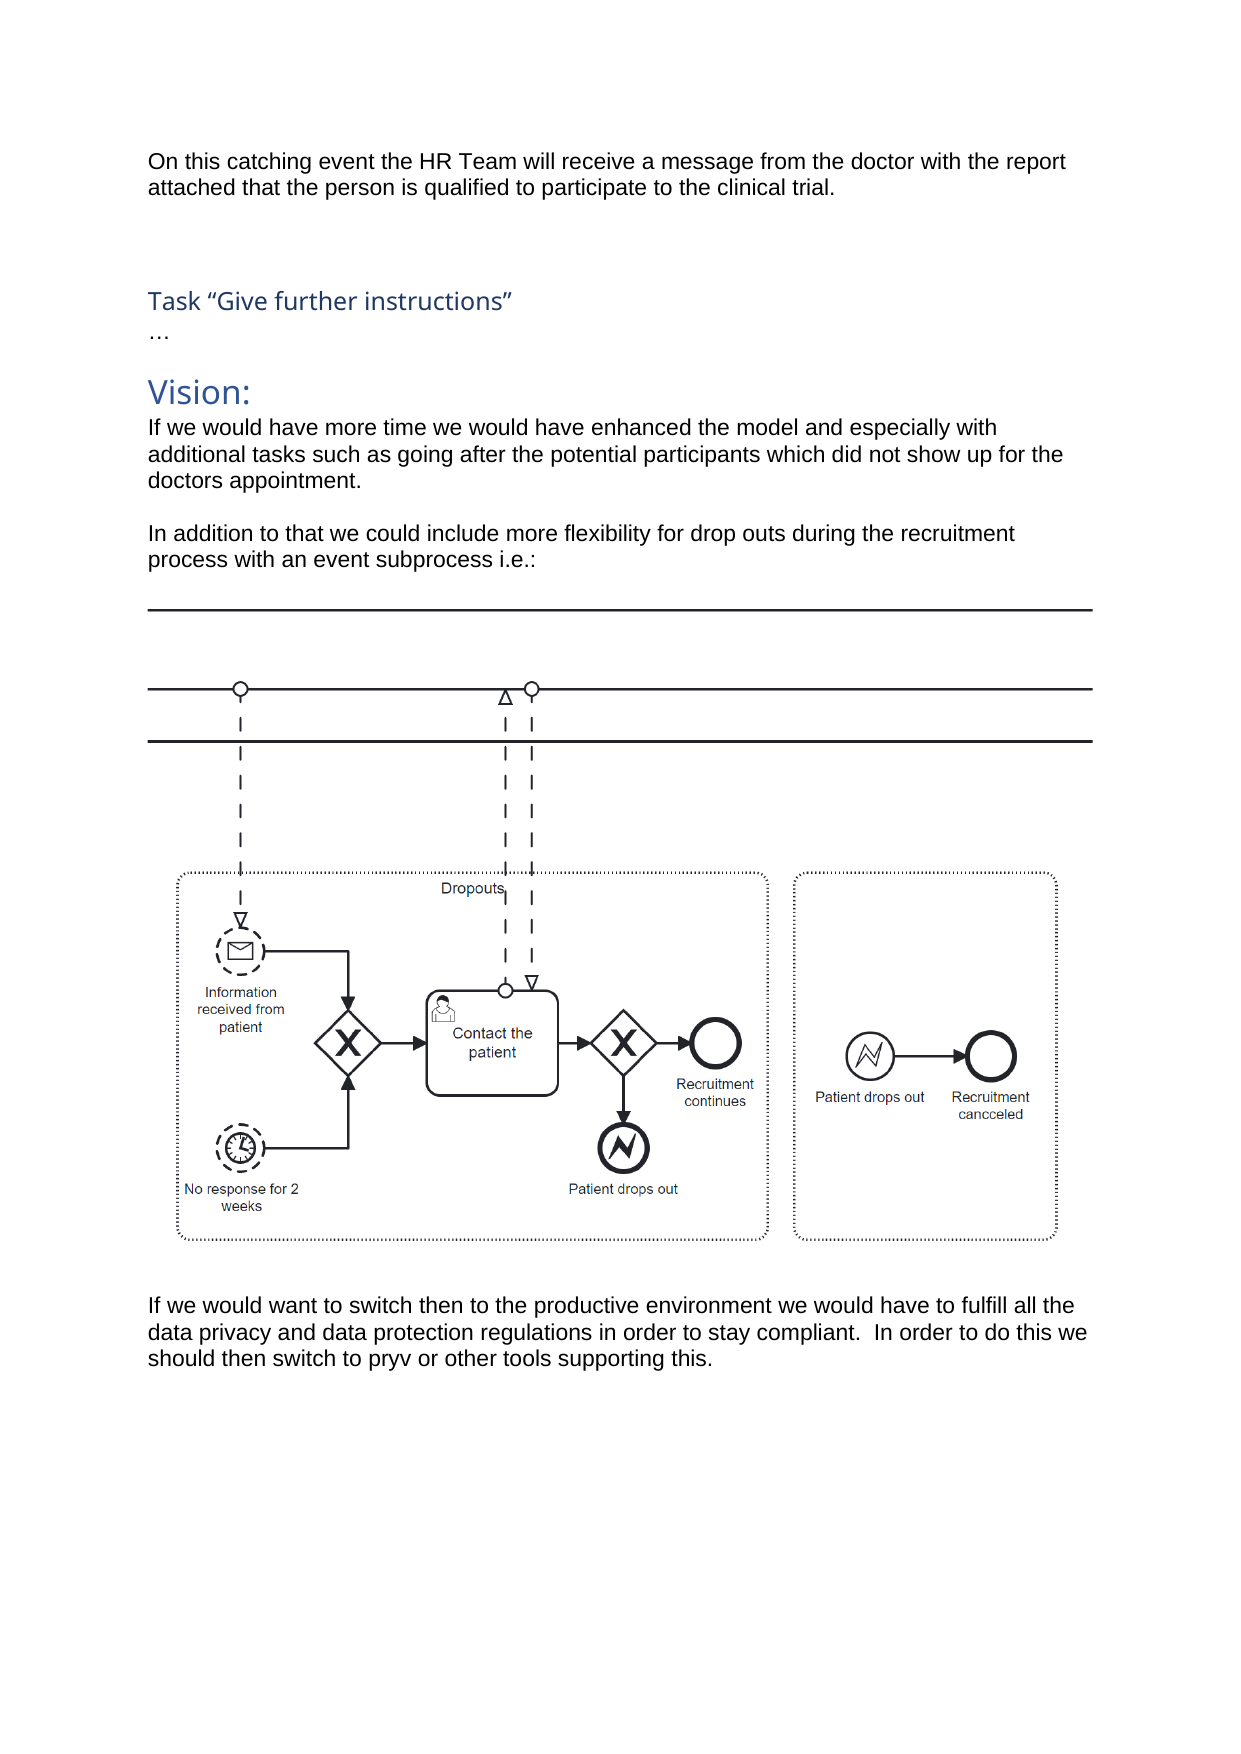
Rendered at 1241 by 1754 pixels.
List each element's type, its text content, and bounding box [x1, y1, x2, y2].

subtitle Vision: [148, 369, 1093, 414]
text … [148, 318, 1093, 344]
text If we would want to switch then to the productive environment we would have to fulfill all the data privacy and data protection regulations in order to stay compliant. In order to do this we should then switch to pryv or other tools supporting this. [148, 1292, 1093, 1371]
text On this catching event the HR Team will receive a message from the doctor with the report attached that the person is qualified to participate to the clinical trial. [148, 148, 1093, 200]
subtitle Task “Give further instructions” [148, 283, 1093, 318]
text If we would have more time we would have enhanced the model and especially with additional tasks such as going after the potential participants which did not show up for the doctors appointment. In addition to that we could include more flexibility for drop outs during the recruitment process with an event subprocess i.e.: [148, 414, 1093, 572]
picture [147, 572, 1093, 1292]
